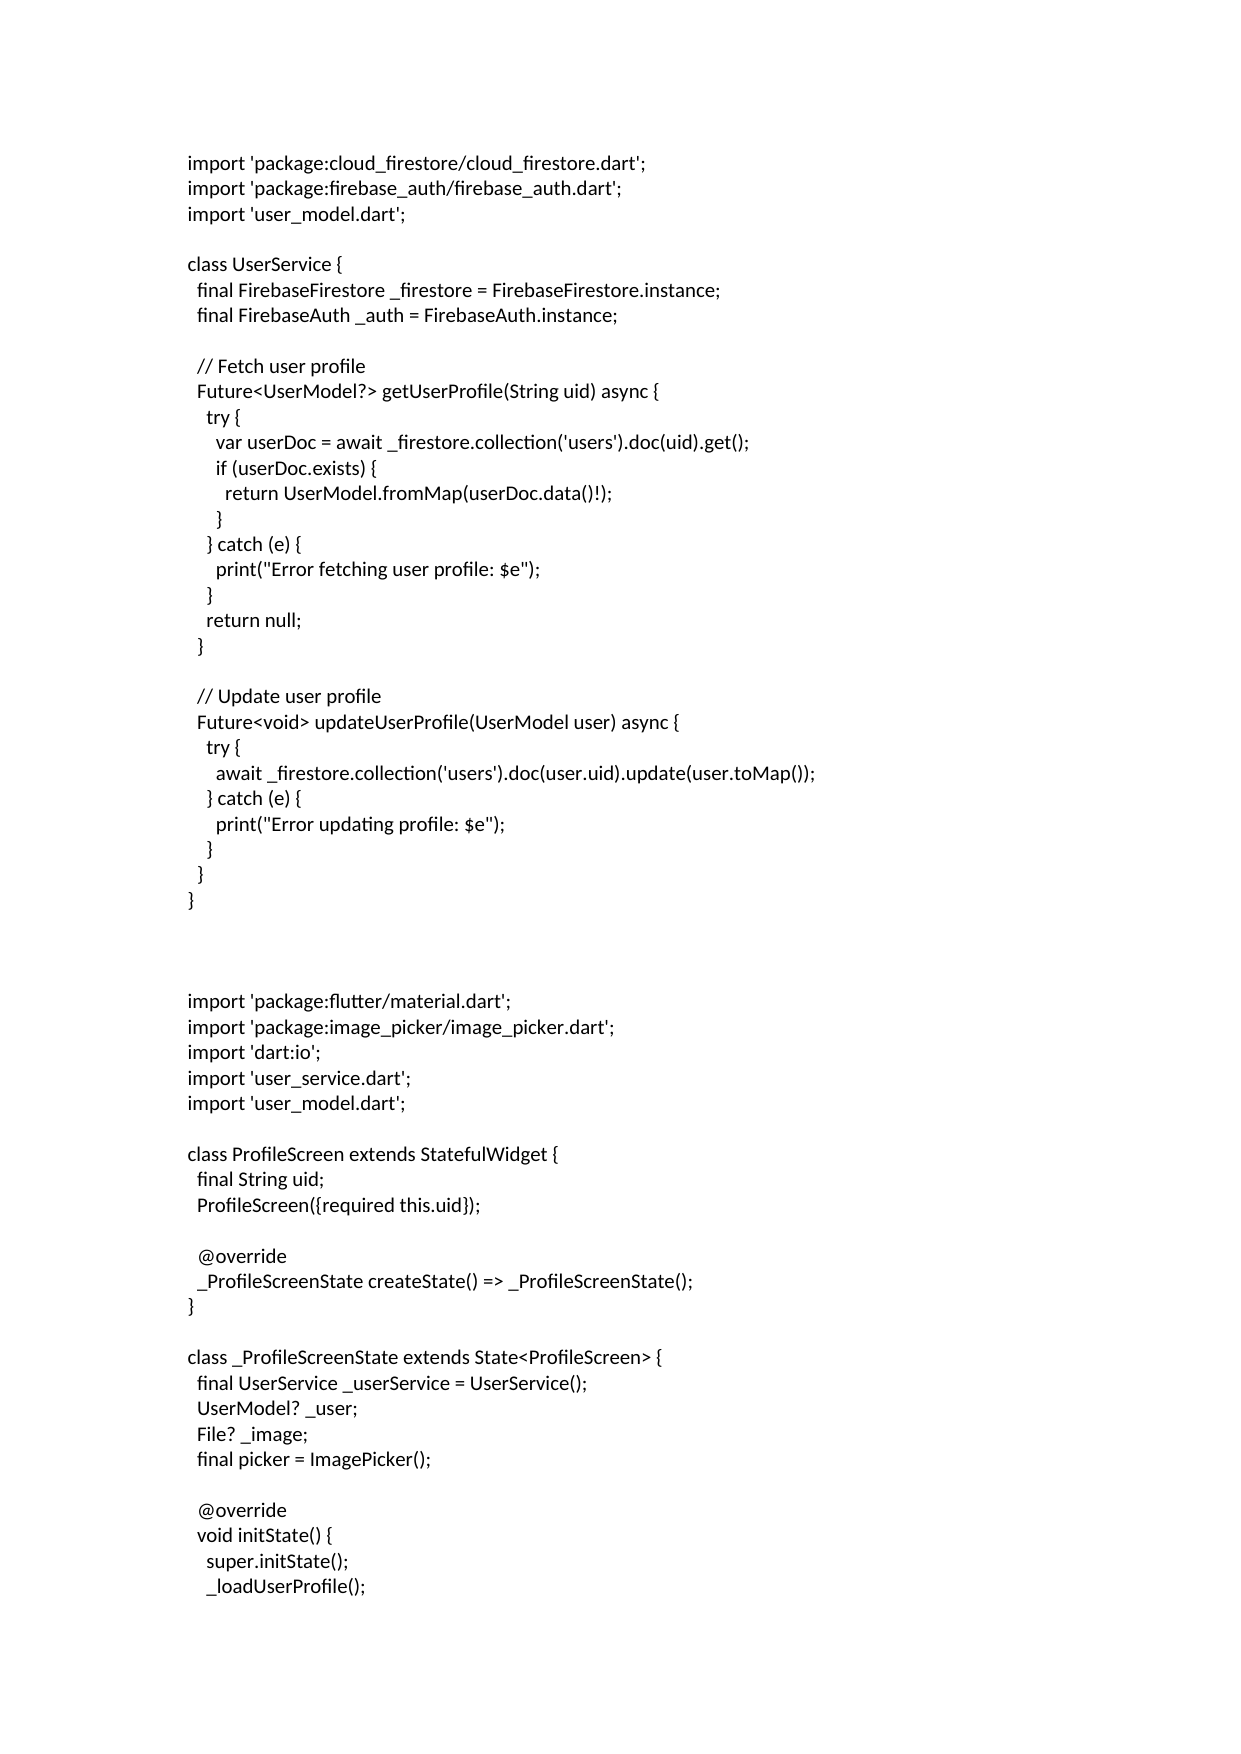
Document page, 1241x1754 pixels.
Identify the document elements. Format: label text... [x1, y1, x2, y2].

text import 'dart:io'; [187, 1039, 1053, 1065]
text Future<UserModel?> getUserProfile(String uid) async { [187, 379, 1053, 404]
text } catch (e) { [187, 785, 1053, 811]
text print("Error fetching user profile: $e"); [187, 557, 1053, 582]
text import 'package:image_picker/image_picker.dart'; [187, 1014, 1053, 1039]
text @override [187, 1497, 1053, 1522]
text super.initState(); [187, 1548, 1053, 1573]
text } [187, 506, 1053, 531]
text ProfileScreen({required this.uid}); [187, 1192, 1053, 1217]
text } [187, 1294, 1053, 1319]
text } [187, 633, 1053, 658]
text _loadUserProfile(); [187, 1573, 1053, 1599]
text import 'user_model.dart'; [187, 201, 1053, 226]
text import 'user_service.dart'; [187, 1065, 1053, 1090]
text } [187, 582, 1053, 607]
text final FirebaseAuth _auth = FirebaseAuth.instance; [187, 302, 1053, 328]
text // Fetch user profile [187, 353, 1053, 379]
text } [187, 862, 1053, 887]
text } [187, 836, 1053, 862]
text if (userDoc.exists) { [187, 455, 1053, 480]
text final UserService _userService = UserService(); [187, 1370, 1053, 1395]
text void initState() { [187, 1522, 1053, 1548]
text return UserModel.fromMap(userDoc.data()!); [187, 480, 1053, 506]
text final picker = ImagePicker(); [187, 1446, 1053, 1472]
text await _firestore.collection('users').doc(user.uid).update(user.toMap()); [187, 760, 1053, 785]
text import 'package:firebase_auth/firebase_auth.dart'; [187, 175, 1053, 201]
text // Update user profile [187, 684, 1053, 709]
text final String uid; [187, 1167, 1053, 1192]
text @override [187, 1243, 1053, 1268]
text var userDoc = await _firestore.collection('users').doc(uid).get(); [187, 429, 1053, 455]
text class ProfileScreen extends StatefulWidget { [187, 1141, 1053, 1167]
text final FirebaseFirestore _firestore = FirebaseFirestore.instance; [187, 277, 1053, 302]
text UserModel? _user; [187, 1395, 1053, 1421]
text import 'package:flutter/material.dart'; [187, 989, 1053, 1014]
text _ProfileScreenState createState() => _ProfileScreenState(); [187, 1268, 1053, 1294]
text import 'user_model.dart'; [187, 1090, 1053, 1116]
text try { [187, 404, 1053, 429]
text print("Error updating profile: $e"); [187, 811, 1053, 836]
text class UserService { [187, 252, 1053, 277]
text } catch (e) { [187, 531, 1053, 557]
text } [187, 887, 1053, 912]
text return null; [187, 607, 1053, 633]
text import 'package:cloud_firestore/cloud_firestore.dart'; [187, 150, 1053, 175]
text Future<void> updateUserProfile(UserModel user) async { [187, 709, 1053, 734]
text File? _image; [187, 1421, 1053, 1446]
text class _ProfileScreenState extends State<ProfileScreen> { [187, 1344, 1053, 1370]
text try { [187, 734, 1053, 760]
